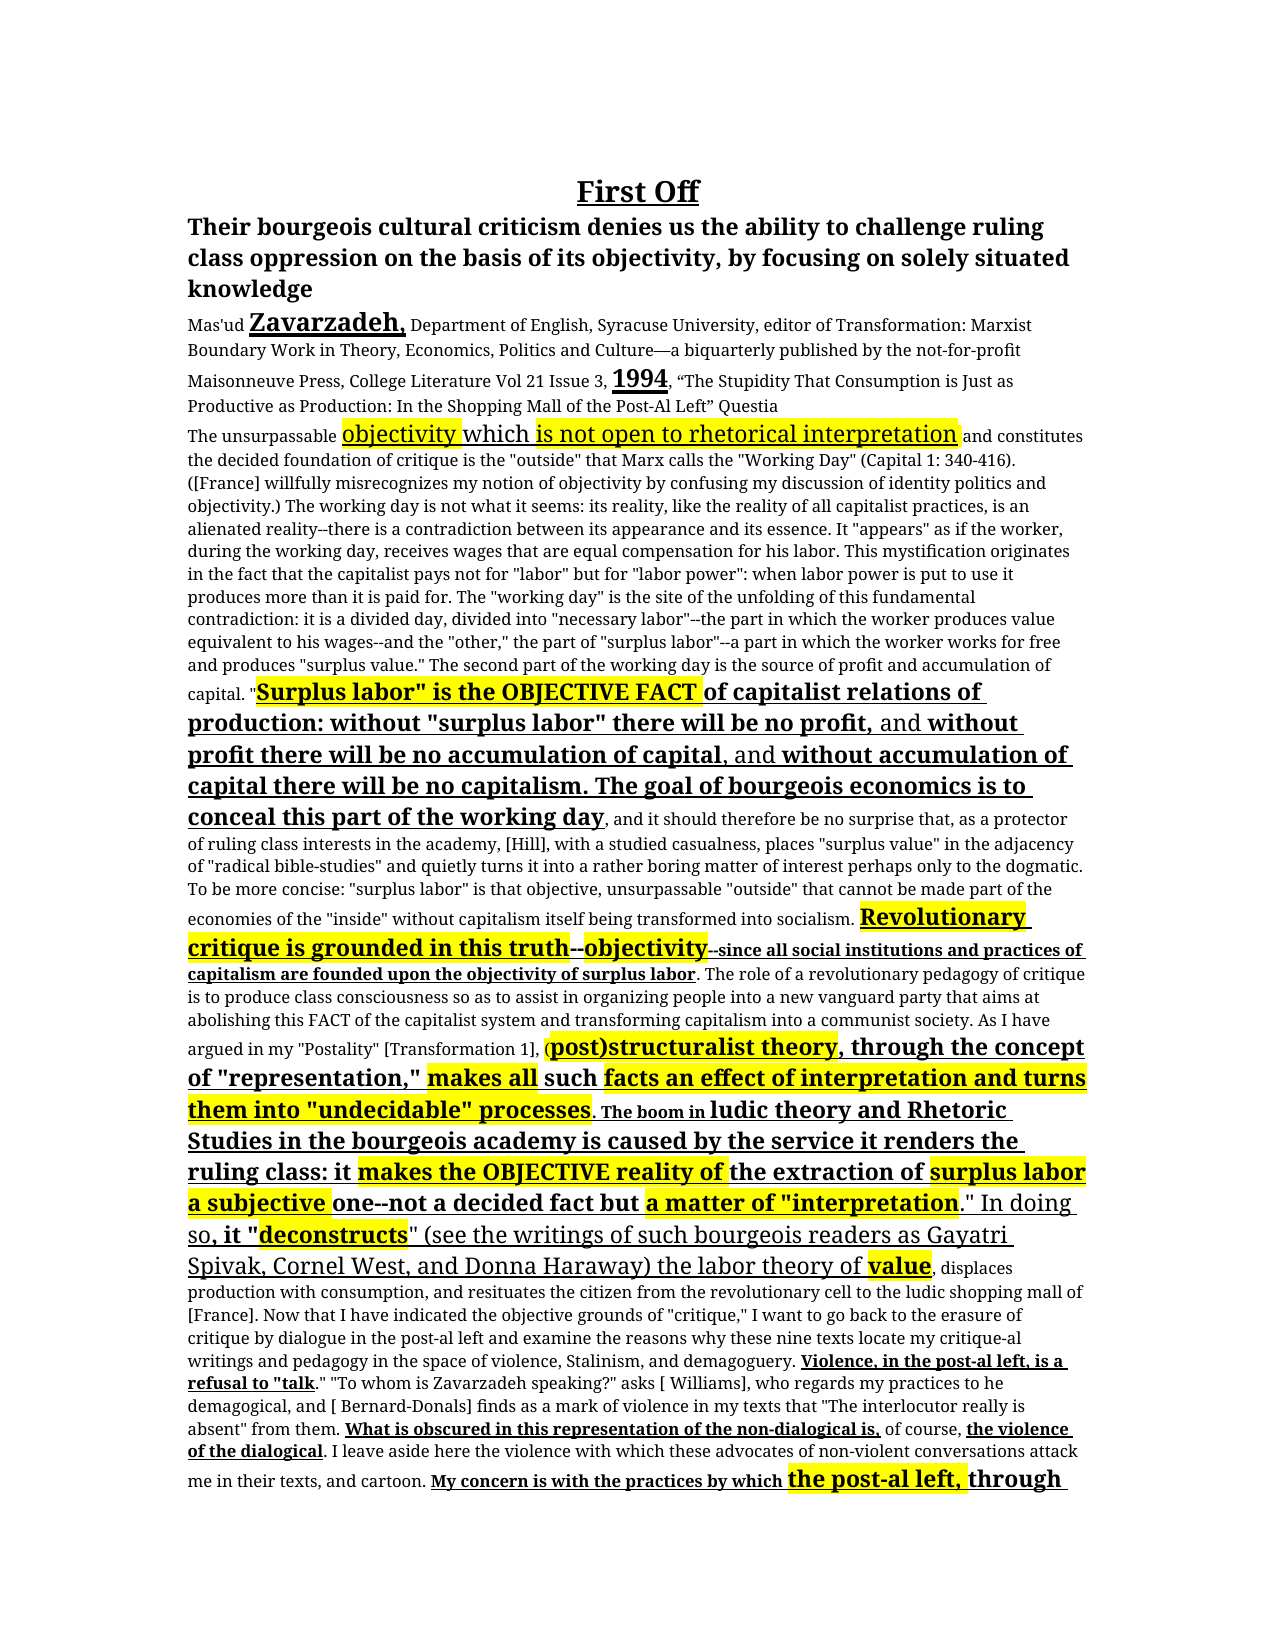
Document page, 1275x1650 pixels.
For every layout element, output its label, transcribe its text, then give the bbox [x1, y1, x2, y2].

text Mas'ud Zavarzadeh, Department of English, Syracuse University, editor of Transformation: Marxist Boundary Work in Theory, Economics, Politics and Culture—a biquarterly published by the not-for-profit Maisonneuve Press, College Literature Vol 21 Issue 3, 1994, “The Stupidity That Consumption is Just as Productive as Production: In the Shopping Mall of the Post-Al Left” Questia [187, 304, 1087, 418]
subtitle First Off [187, 171, 1087, 211]
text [187, 1090, 1087, 1494]
text Their bourgeois cultural criticism denies us the ability to challenge ruling class oppression on the basis of its objectivity, by focusing on solely situated knowledge [187, 211, 1087, 304]
